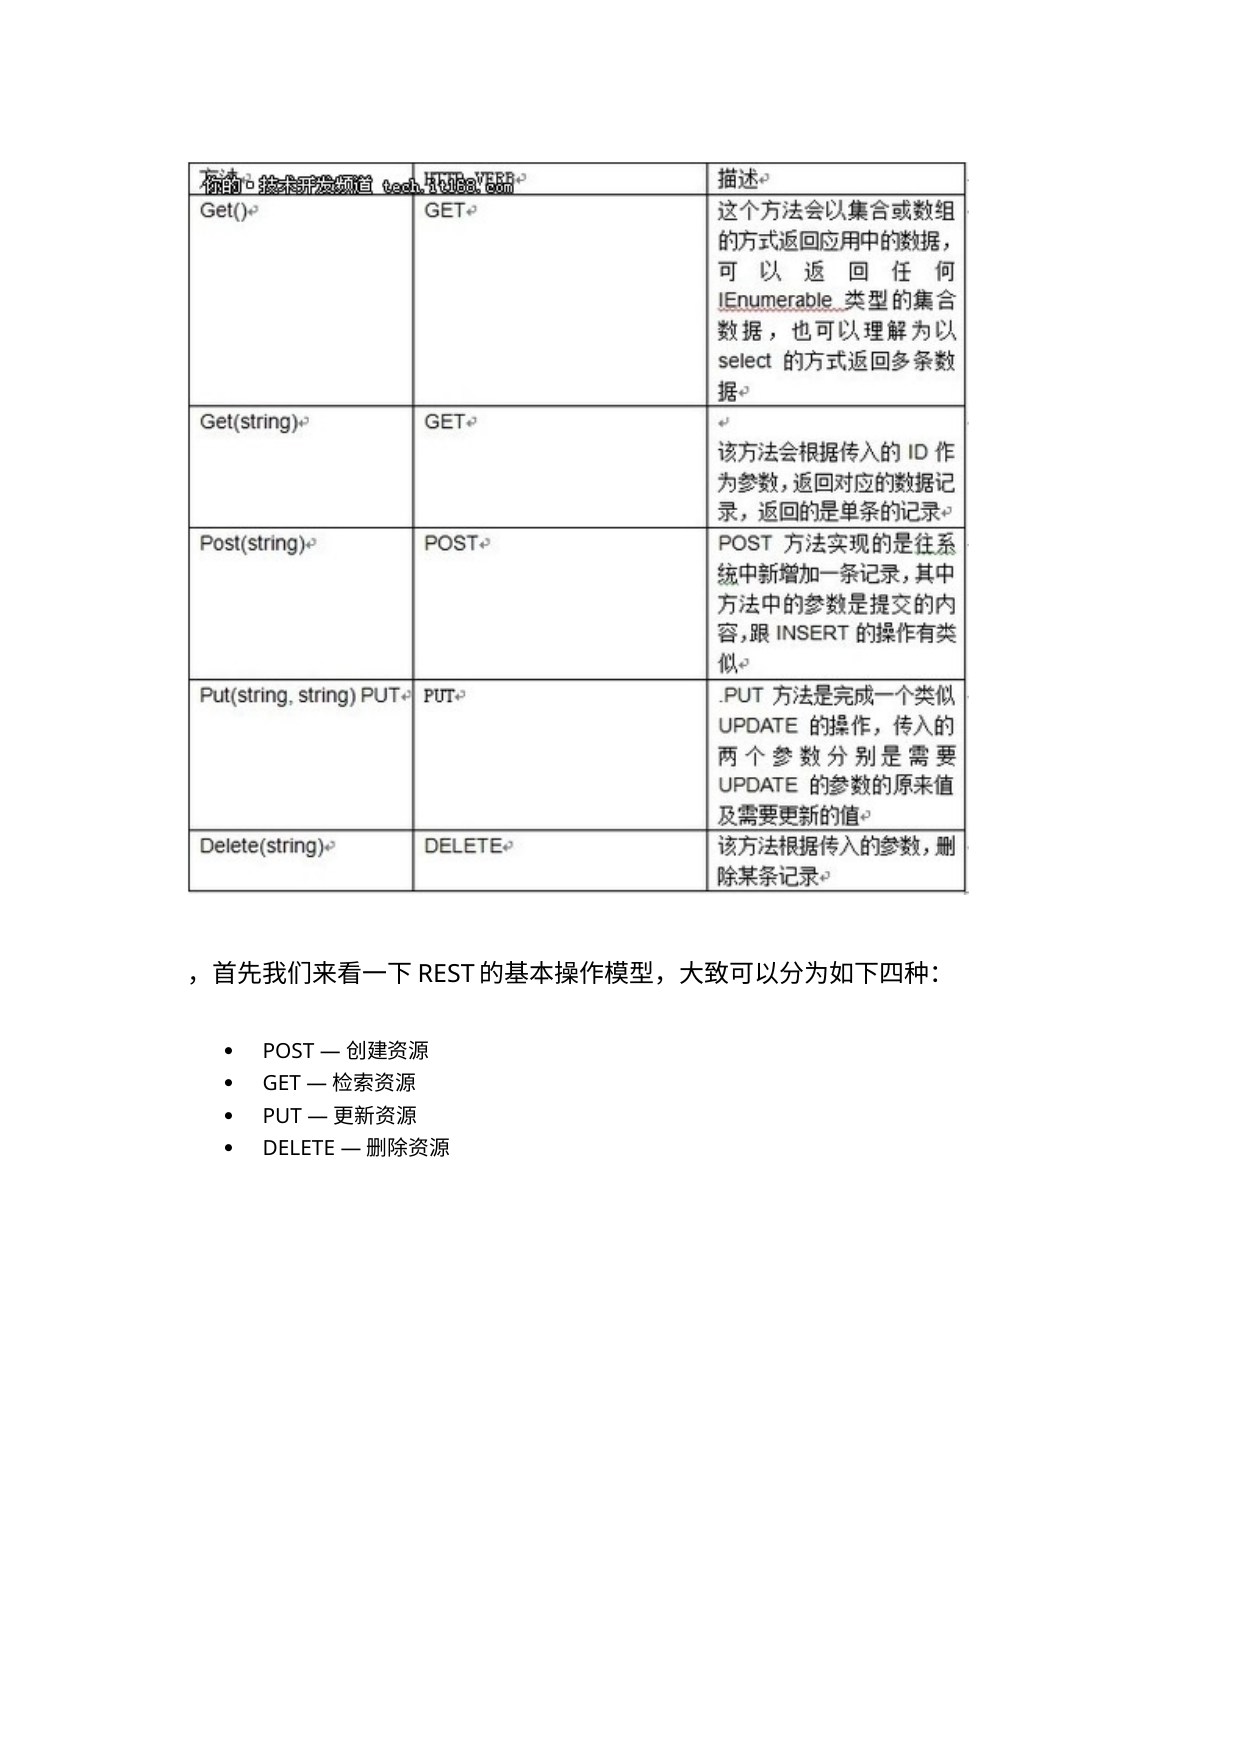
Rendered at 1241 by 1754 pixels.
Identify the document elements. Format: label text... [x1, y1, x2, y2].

list DELETE — 删除资源 [225, 1130, 1053, 1163]
list PUT — 更新资源 [225, 1098, 1053, 1130]
list POST — 创建资源 [225, 1033, 1053, 1065]
text ，首先我们来看一下REST的基本操作模型，大致可以分为如下四种： [187, 939, 1053, 1004]
list GET — 检索资源 [225, 1065, 1053, 1098]
picture [187, 162, 969, 895]
